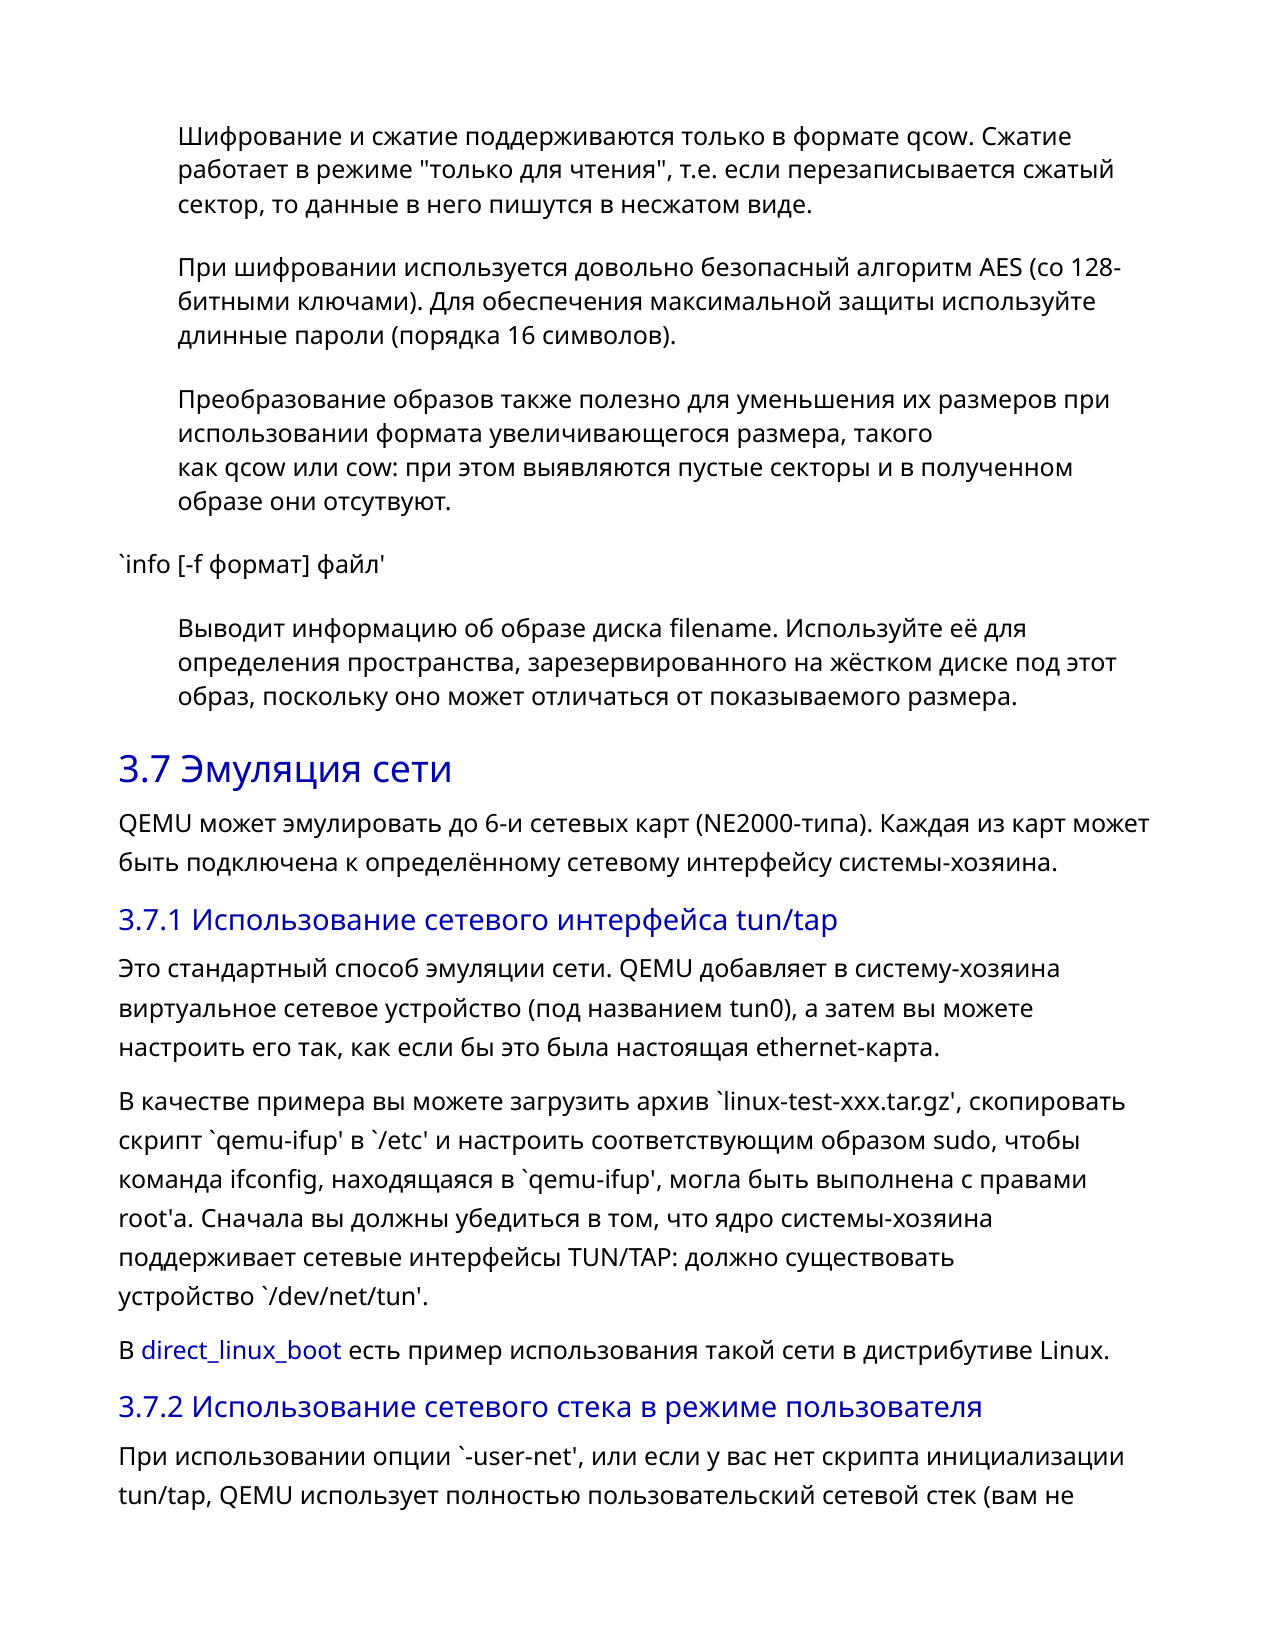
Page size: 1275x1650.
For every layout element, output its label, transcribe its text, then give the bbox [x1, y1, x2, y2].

text Это стандартный способ эмуляции сети. QEMU добавляет в систему-хозяина виртуальное сетевое устройство (под названием tun0), а затем вы можете настроить его так, как если бы это была настоящая ethernet-карта. [118, 951, 1157, 1063]
subtitle 3.7.2 Использование сетевого стека в режиме пользователя [118, 1386, 1157, 1426]
text При шифровании используется довольно безопасный алгоритм AES (со 128-битными ключами). Для обеспечения максимальной защиты используйте длинные пароли (порядка 16 символов). [177, 250, 1157, 352]
subtitle 3.7.1 Использование сетевого интерфейса tun/tap [118, 899, 1157, 938]
subtitle 3.7 Эмуляция сети [118, 742, 1157, 793]
text QEMU может эмулировать до 6-и сетевых карт (NE2000-типа). Каждая из карт может быть подключена к определённому сетевому интерфейсу системы-хозяина. [118, 806, 1157, 879]
text Преобразование образов также полезно для уменьшения их размеров при использовании формата увеличивающегося размера, такого как qcow или cow: при этом выявляются пустые секторы и в полученном образе они отсутвуют. [177, 381, 1157, 518]
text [118, 1439, 1157, 1512]
text В качестве примера вы можете загрузить архив `linux-test-xxx.tar.gz', скопировать скрипт `qemu-ifup' в `/etc' и настроить соответствующим образом sudo, чтобы команда ifconfig, находящаяся в `qemu-ifup', могла быть выполнена с правами root'а. Сначала вы должны убедиться в том, что ядро системы-хозяина поддерживает сетевые интерфейсы TUN/TAP: должно существовать устройство `/dev/net/tun'. [118, 1083, 1157, 1313]
text Выводит информацию об образе диска filename. Используйте её для определения пространства, зарезервированного на жёстком диске под этот образ, поскольку оно может отличаться от показываемого размера. [177, 611, 1157, 713]
text В direct_linux_boot есть пример использования такой сети в дистрибутиве Linux. [118, 1333, 1157, 1367]
text `info [-f формат] файл' [118, 547, 1157, 581]
text Шифрование и сжатие поддерживаются только в формате qcow. Сжатие работает в режиме "только для чтения", т.е. если перезаписывается сжатый сектор, то данные в него пишутся в несжатом виде. [177, 118, 1157, 220]
